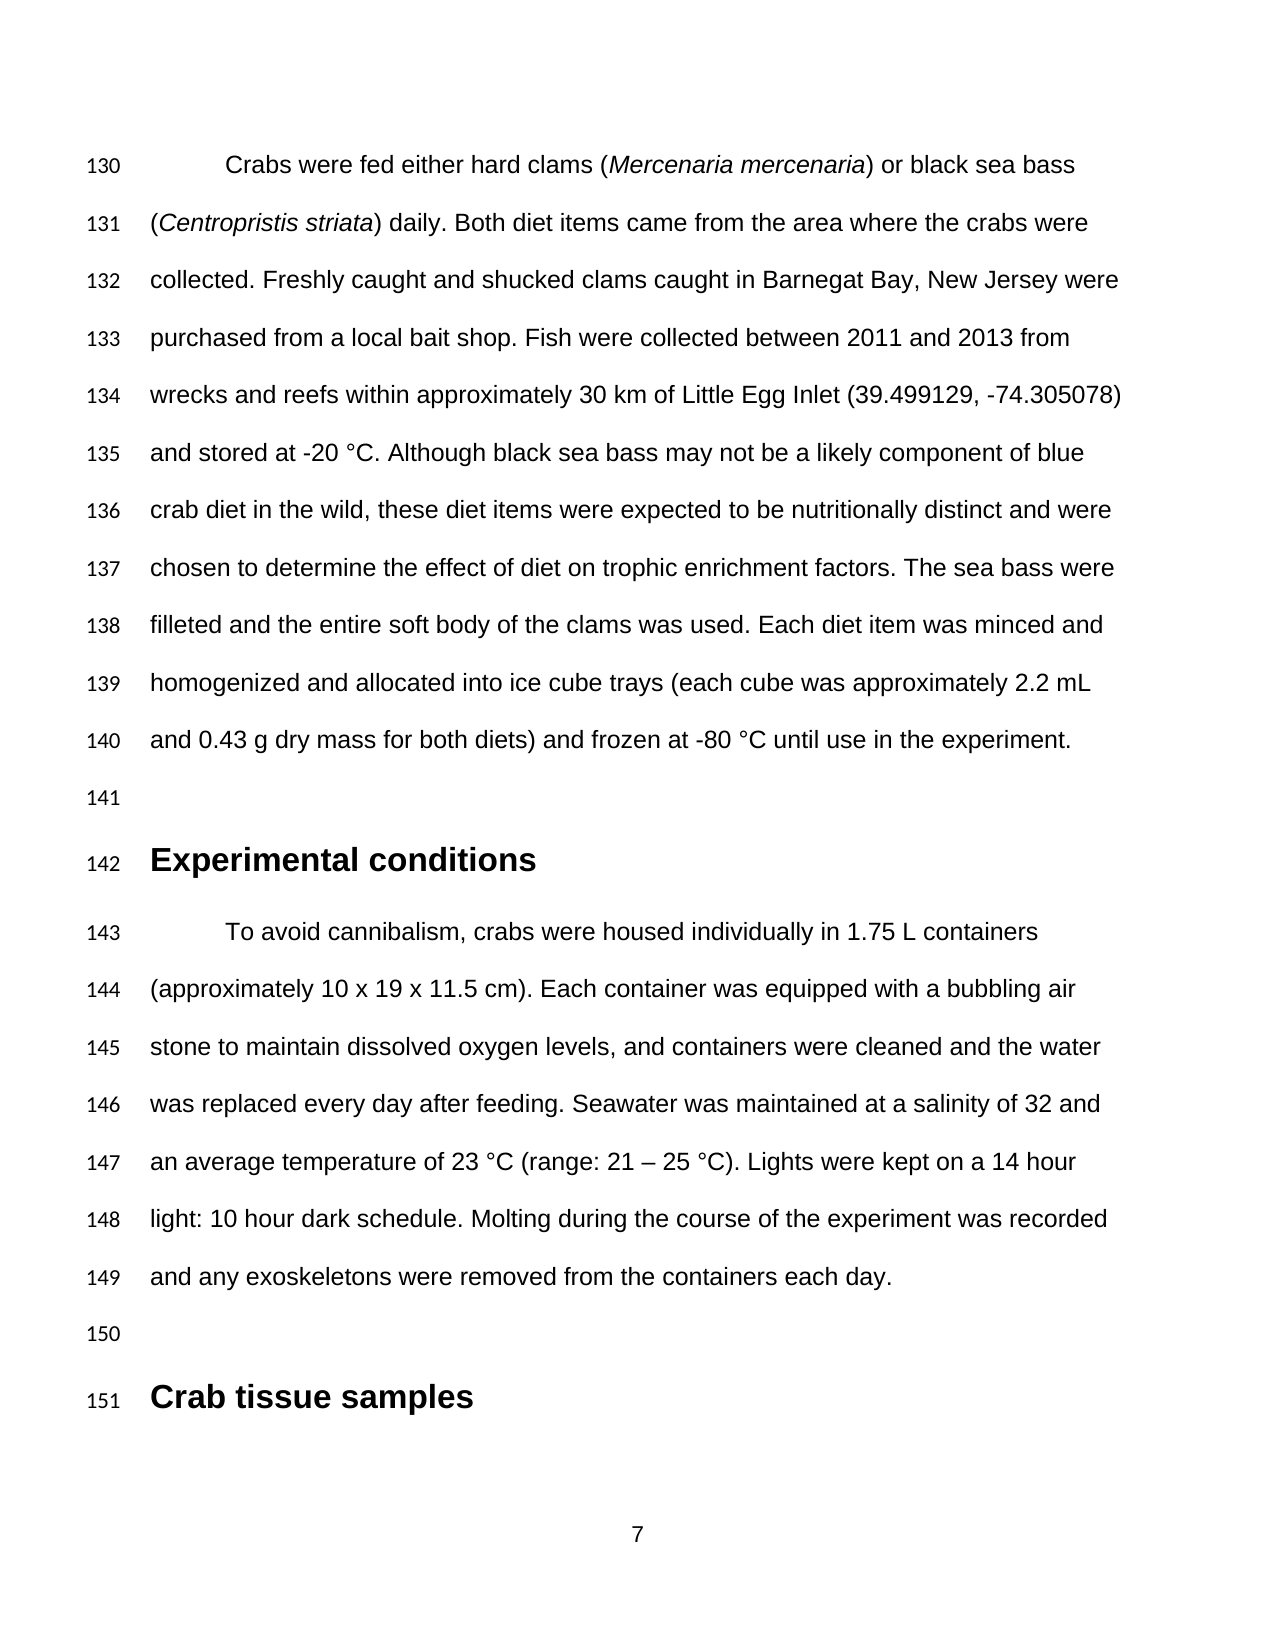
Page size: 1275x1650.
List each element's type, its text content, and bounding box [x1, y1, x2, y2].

text To avoid cannibalism, crabs were housed individually in 1.75 L containers (approximately 10 x 19 x 11.5 cm). Each container was equipped with a bubbling air stone to maintain dissolved oxygen levels, and containers were cleaned and the water was replaced every day after feeding. Seawater was maintained at a salinity of 32 and an average temperature of 23 °C (range: 21 – 25 °C). Lights were kept on a 14 hour light: 10 hour dark schedule. Molting during the course of the experiment was recorded and any exoskeletons were removed from the containers each day. [150, 917, 1125, 1291]
text Experimental conditions [150, 840, 1125, 878]
text Crabs were fed either hard clams (Mercenaria mercenaria) or black sea bass (Centropristis striata) daily. Both diet items came from the area where the crabs were collected. Freshly caught and shucked clams caught in Barnegat Bay, New Jersey were purchased from a local bait shop. Fish were collected between 2011 and 2013 from wrecks and reefs within approximately 30 km of Little Egg Inlet (39.499129, -74.305078) and stored at -20 °C. Although black sea bass may not be a likely component of blue crab diet in the wild, these diet items were expected to be nutritionally distinct and were chosen to determine the effect of diet on trophic enrichment factors. The sea bass were filleted and the entire soft body of the clams was used. Each diet item was minced and homogenized and allocated into ice cube trays (each cube was approximately 2.2 mL and 0.43 g dry mass for both diets) and frozen at -80 °C until use in the experiment. [150, 150, 1125, 754]
text Crab tissue samples [150, 1377, 1125, 1415]
